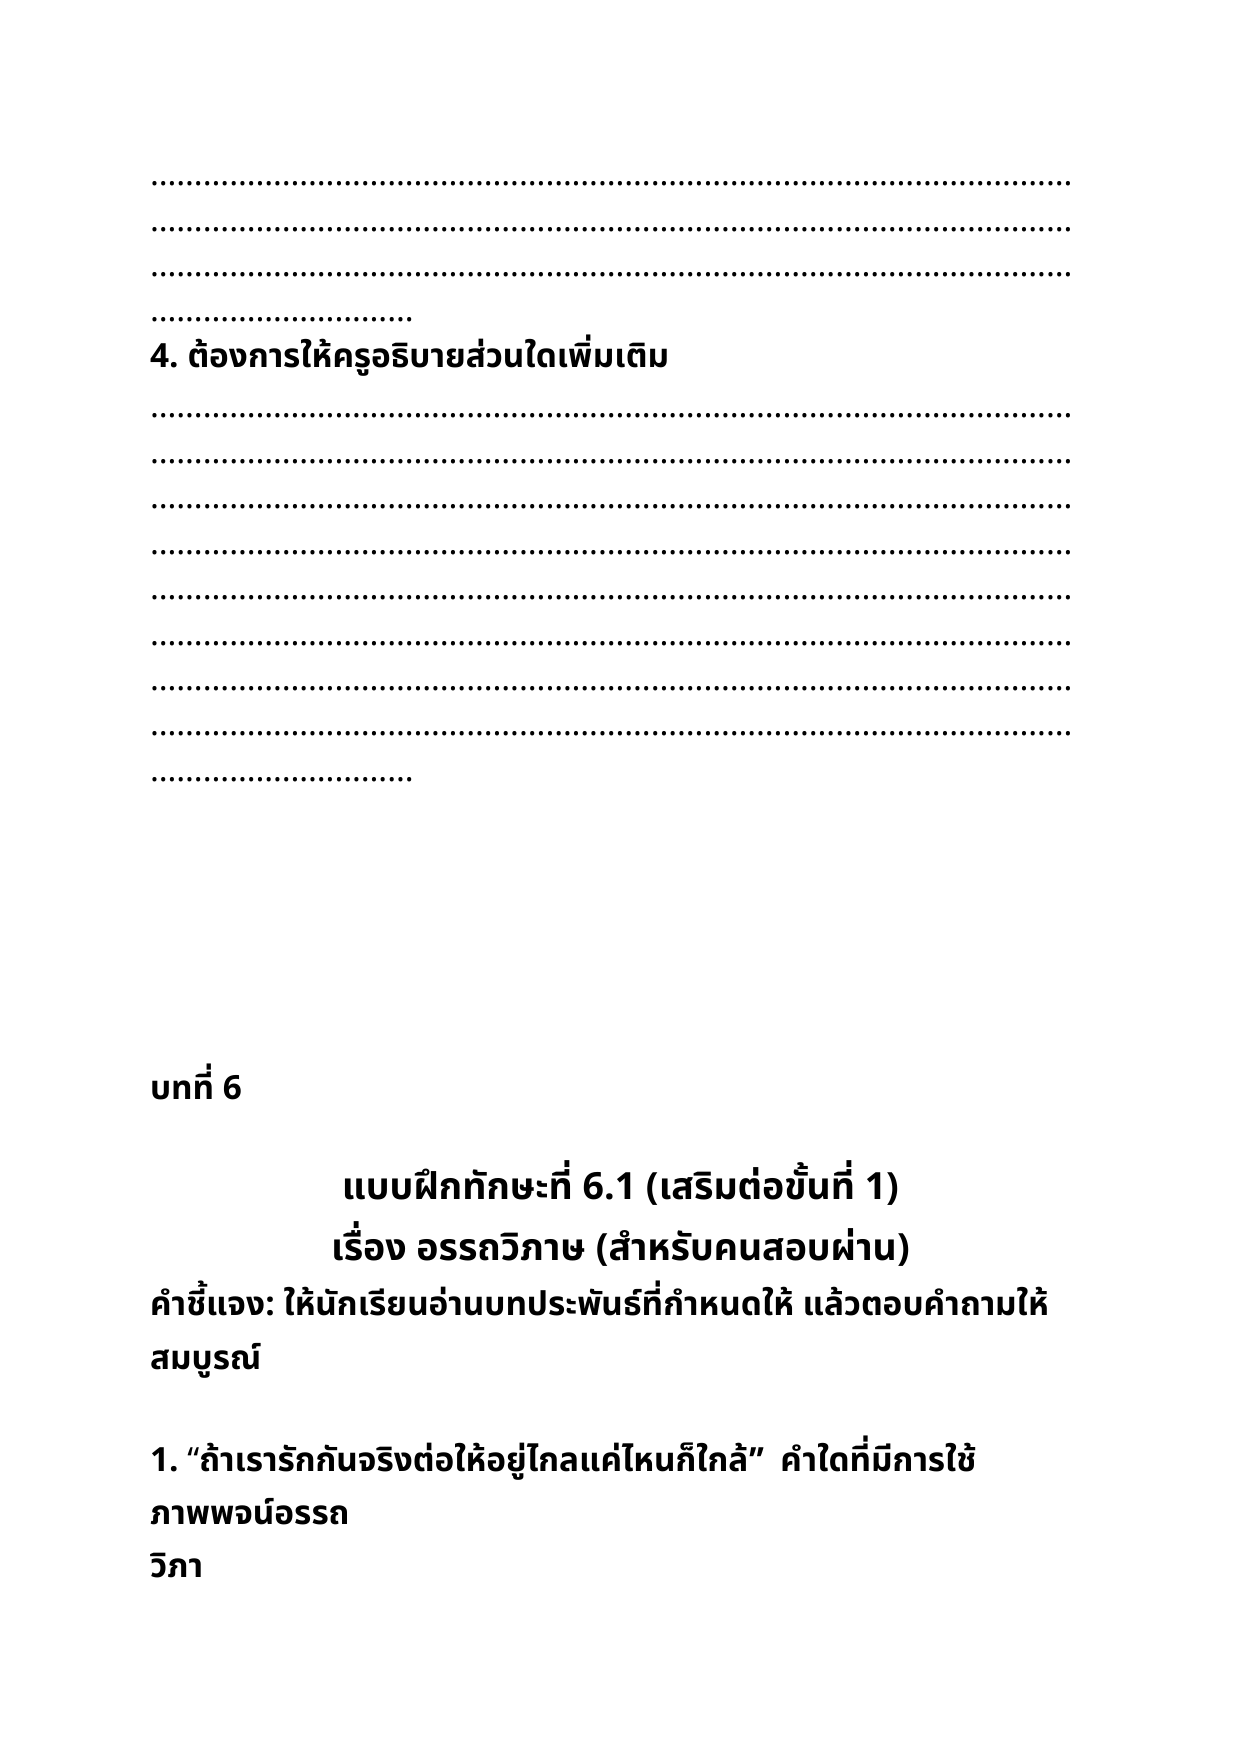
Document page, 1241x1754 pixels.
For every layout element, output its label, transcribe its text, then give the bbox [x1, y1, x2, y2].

text บทที่ 6 [150, 1063, 1090, 1114]
text คำชี้แจง: ให้นักเรียนอ่านบทประพันธ์ที่กำหนดให้ แล้วตอบคำถามให้สมบูรณ์ [150, 1280, 1090, 1384]
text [150, 150, 1090, 332]
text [150, 1435, 1090, 1593]
text 4. ต้องการให้ครูอธิบายส่วนใดเพิ่มเติม [150, 332, 1090, 382]
text เรื่อง อรรถวิภาษ (สำหรับคนสอบผ่าน) [150, 1220, 1090, 1277]
text แบบฝึกทักษะที่ 6.1 (เสริมต่อขั้นที่ 1) [150, 1159, 1090, 1217]
